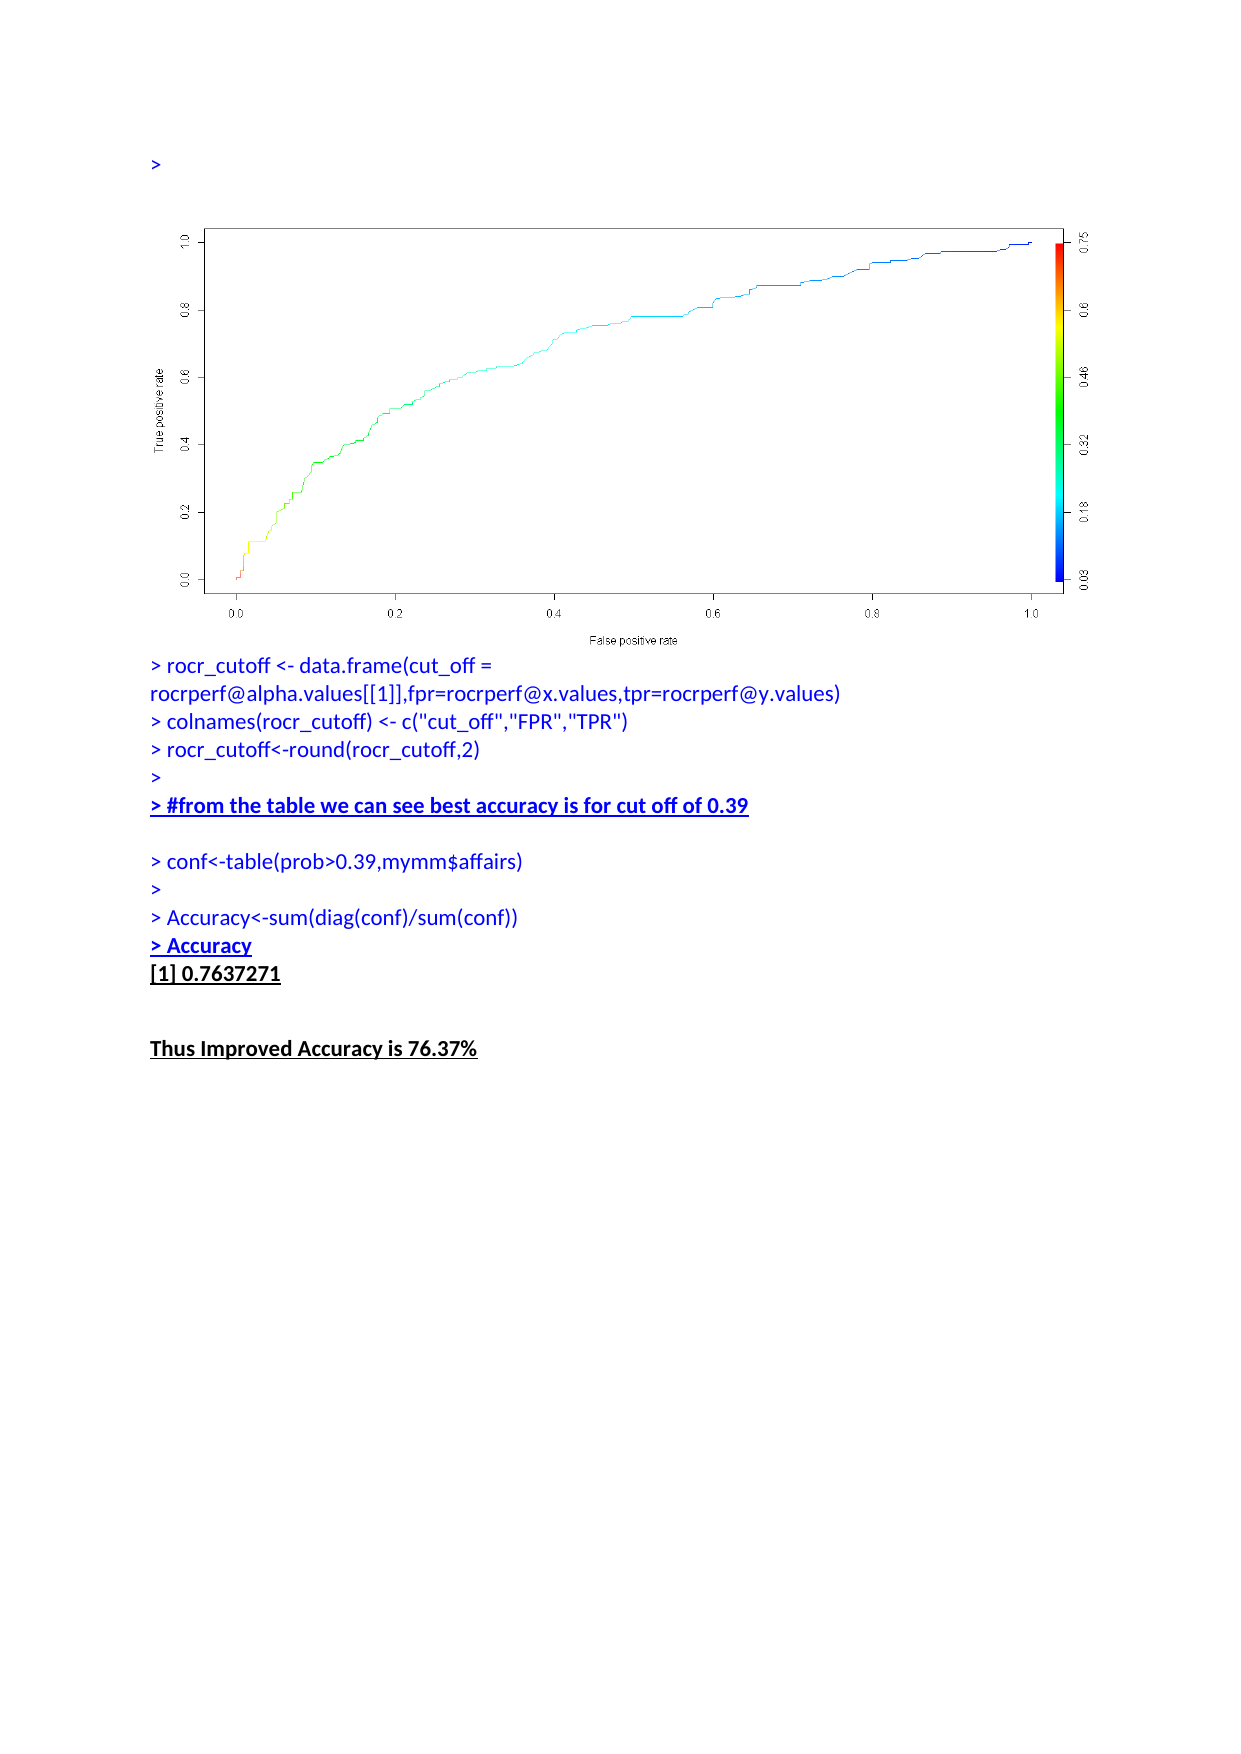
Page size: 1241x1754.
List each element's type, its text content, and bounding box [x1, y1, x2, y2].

text [1] 0.7637271 [150, 959, 1090, 987]
text > Accuracy [150, 931, 1090, 959]
text > rocr_cutoff <- data.frame(cut_off = rocrperf@alpha.values[[1]],fpr=rocrperf@x.values,tpr=rocrperf@y.values) [150, 651, 1090, 707]
text > conf<-table(prob>0.39,mymm$affairs) [150, 847, 1090, 875]
text > [150, 875, 1090, 903]
text > rocr_cutoff<-round(rocr_cutoff,2) [150, 735, 1090, 763]
text > colnames(rocr_cutoff) <- c("cut_off","FPR","TPR") [150, 707, 1090, 735]
text > #from the table we can see best accuracy is for cut off of 0.39 [150, 791, 1090, 819]
text > [150, 763, 1090, 791]
text Thus Improved Accuracy is 76.37% [150, 1034, 1090, 1062]
text > Accuracy<-sum(diag(conf)/sum(conf)) [150, 903, 1090, 931]
picture [150, 178, 1091, 651]
text > [150, 150, 1090, 178]
